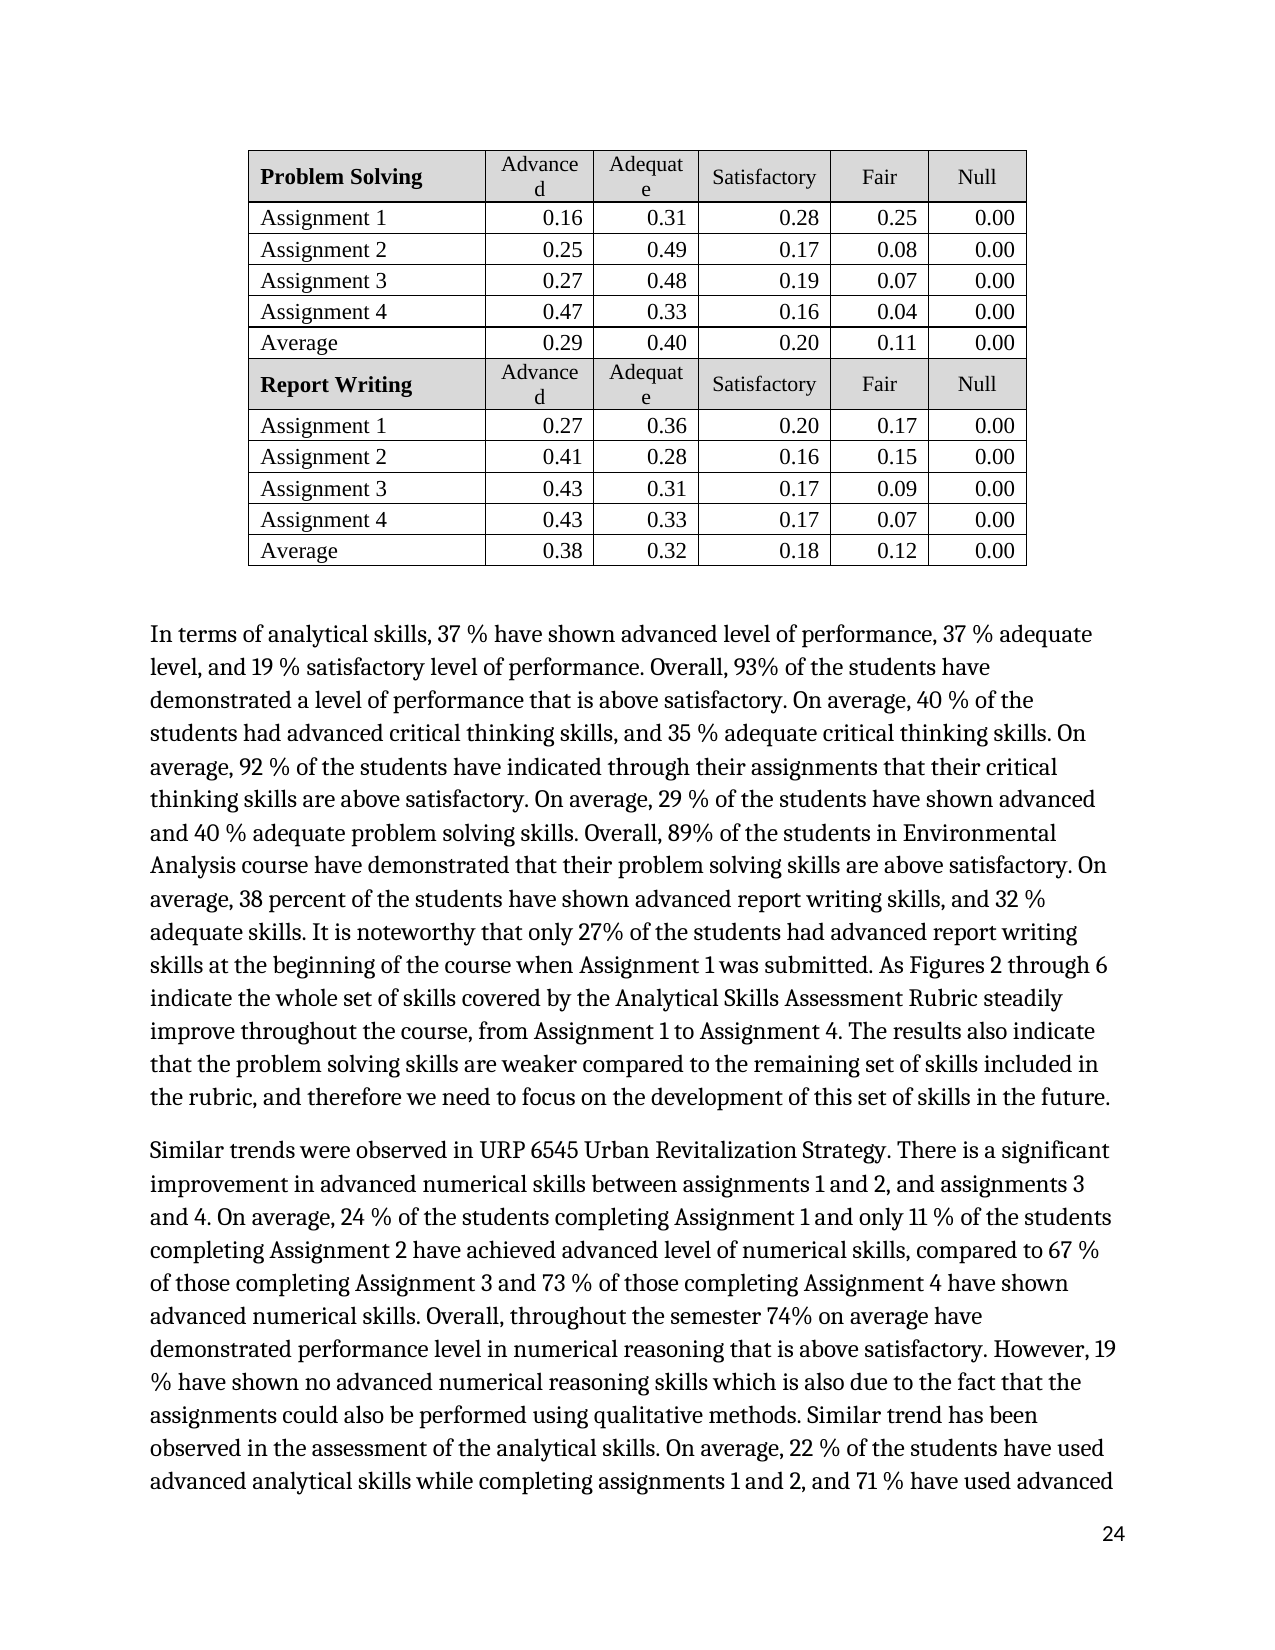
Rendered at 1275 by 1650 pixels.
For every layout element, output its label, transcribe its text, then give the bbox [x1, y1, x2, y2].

table_cell 0.33 [594, 296, 698, 326]
table_cell 0.07 [831, 265, 928, 295]
table_cell 0.33 [594, 504, 698, 534]
table_cell 0.04 [831, 296, 928, 326]
table_cell 0.43 [486, 504, 593, 534]
table_cell 0.07 [831, 504, 928, 534]
table_cell 0.38 [486, 535, 593, 565]
table_cell Report Writing [249, 359, 485, 409]
table_cell Assignment 2 [249, 234, 485, 264]
table_cell 0.20 [699, 410, 830, 440]
table_cell 0.27 [486, 265, 593, 295]
table_cell Satisfactory [699, 359, 830, 409]
table_cell 0.31 [594, 473, 698, 503]
table_cell Assignment 4 [249, 296, 485, 326]
table_cell 0.40 [594, 328, 698, 358]
table_cell 0.08 [831, 234, 928, 264]
table_cell Advanced [486, 359, 593, 409]
table_cell Adequate [594, 151, 698, 201]
table_cell 0.11 [831, 328, 928, 358]
table_cell 0.32 [594, 535, 698, 565]
table_cell Assignment 2 [249, 441, 485, 472]
table_cell 0.00 [929, 203, 1026, 233]
table_cell 0.16 [699, 441, 830, 472]
table_cell Adequate [594, 359, 698, 409]
table_cell 0.17 [699, 234, 830, 264]
table_cell Assignment 3 [249, 473, 485, 503]
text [150, 1136, 1125, 1495]
table_cell 0.41 [486, 441, 593, 472]
table_cell 0.43 [486, 473, 593, 503]
table_cell 0.29 [486, 328, 593, 358]
table_cell 0.00 [929, 473, 1026, 503]
table_cell 0.00 [929, 535, 1026, 565]
table_cell Average [249, 328, 485, 358]
table_cell Assignment 4 [249, 504, 485, 534]
table_cell 0.16 [699, 296, 830, 326]
table_cell 0.19 [699, 265, 830, 295]
table_cell 0.31 [594, 203, 698, 233]
table_cell Assignment 3 [249, 265, 485, 295]
table_cell 0.28 [699, 203, 830, 233]
table_cell 0.12 [831, 535, 928, 565]
table_cell 0.18 [699, 535, 830, 565]
table_cell Null [929, 151, 1026, 201]
table_cell Advanced [486, 151, 593, 201]
table_cell 0.28 [594, 441, 698, 472]
table_cell Satisfactory [699, 151, 830, 201]
table_cell 0.00 [929, 296, 1026, 326]
table_cell 0.25 [486, 234, 593, 264]
table_cell 0.36 [594, 410, 698, 440]
table_cell 0.00 [929, 410, 1026, 440]
table_cell 0.17 [699, 473, 830, 503]
table_cell 0.00 [929, 504, 1026, 534]
table_cell 0.00 [929, 328, 1026, 358]
table_cell 0.15 [831, 441, 928, 472]
table_cell 0.27 [486, 410, 593, 440]
table_cell 0.00 [929, 441, 1026, 472]
table_cell Fair [831, 151, 928, 201]
table_cell 0.25 [831, 203, 928, 233]
table_cell 0.17 [831, 410, 928, 440]
table_cell 0.47 [486, 296, 593, 326]
table_cell 0.49 [594, 234, 698, 264]
table_cell 0.20 [699, 328, 830, 358]
table_cell 0.09 [831, 473, 928, 503]
table_cell Fair [831, 359, 928, 409]
table_cell 0.16 [486, 203, 593, 233]
text In terms of analytical skills, 37 % have shown advanced level of performance, 37 % adequate level, and 19 % satisfactory level of performance. Overall, 93% of the students have demonstrated a level of performance that is above satisfactory. On average, 40 % of the students had advanced critical thinking skills, and 35 % adequate critical thinking skills. On average, 92 % of the students have indicated through their assignments that their critical thinking skills are above satisfactory. On average, 29 % of the students have shown advanced and 40 % adequate problem solving skills. Overall, 89% of the students in Environmental Analysis course have demonstrated that their problem solving skills are above satisfactory. On average, 38 percent of the students have shown advanced report writing skills, and 32 % adequate skills. It is noteworthy that only 27% of the students had advanced report writing skills at the beginning of the course when Assignment 1 was submitted. As Figures 2 through 6 indicate the whole set of skills covered by the Analytical Skills Assessment Rubric steadily improve throughout the course, from Assignment 1 to Assignment 4. The results also indicate that the problem solving skills are weaker compared to the remaining set of skills included in the rubric, and therefore we need to focus on the development of this set of skills in the future. [150, 620, 1125, 1111]
table_cell Assignment 1 [249, 410, 485, 440]
table_cell 0.48 [594, 265, 698, 295]
table_cell Null [929, 359, 1026, 409]
table_cell Assignment 1 [249, 203, 485, 233]
table_cell Problem Solving [249, 151, 485, 201]
table_cell 0.17 [699, 504, 830, 534]
table_cell 0.00 [929, 265, 1026, 295]
table_cell 0.00 [929, 234, 1026, 264]
table_cell Average [249, 535, 485, 565]
